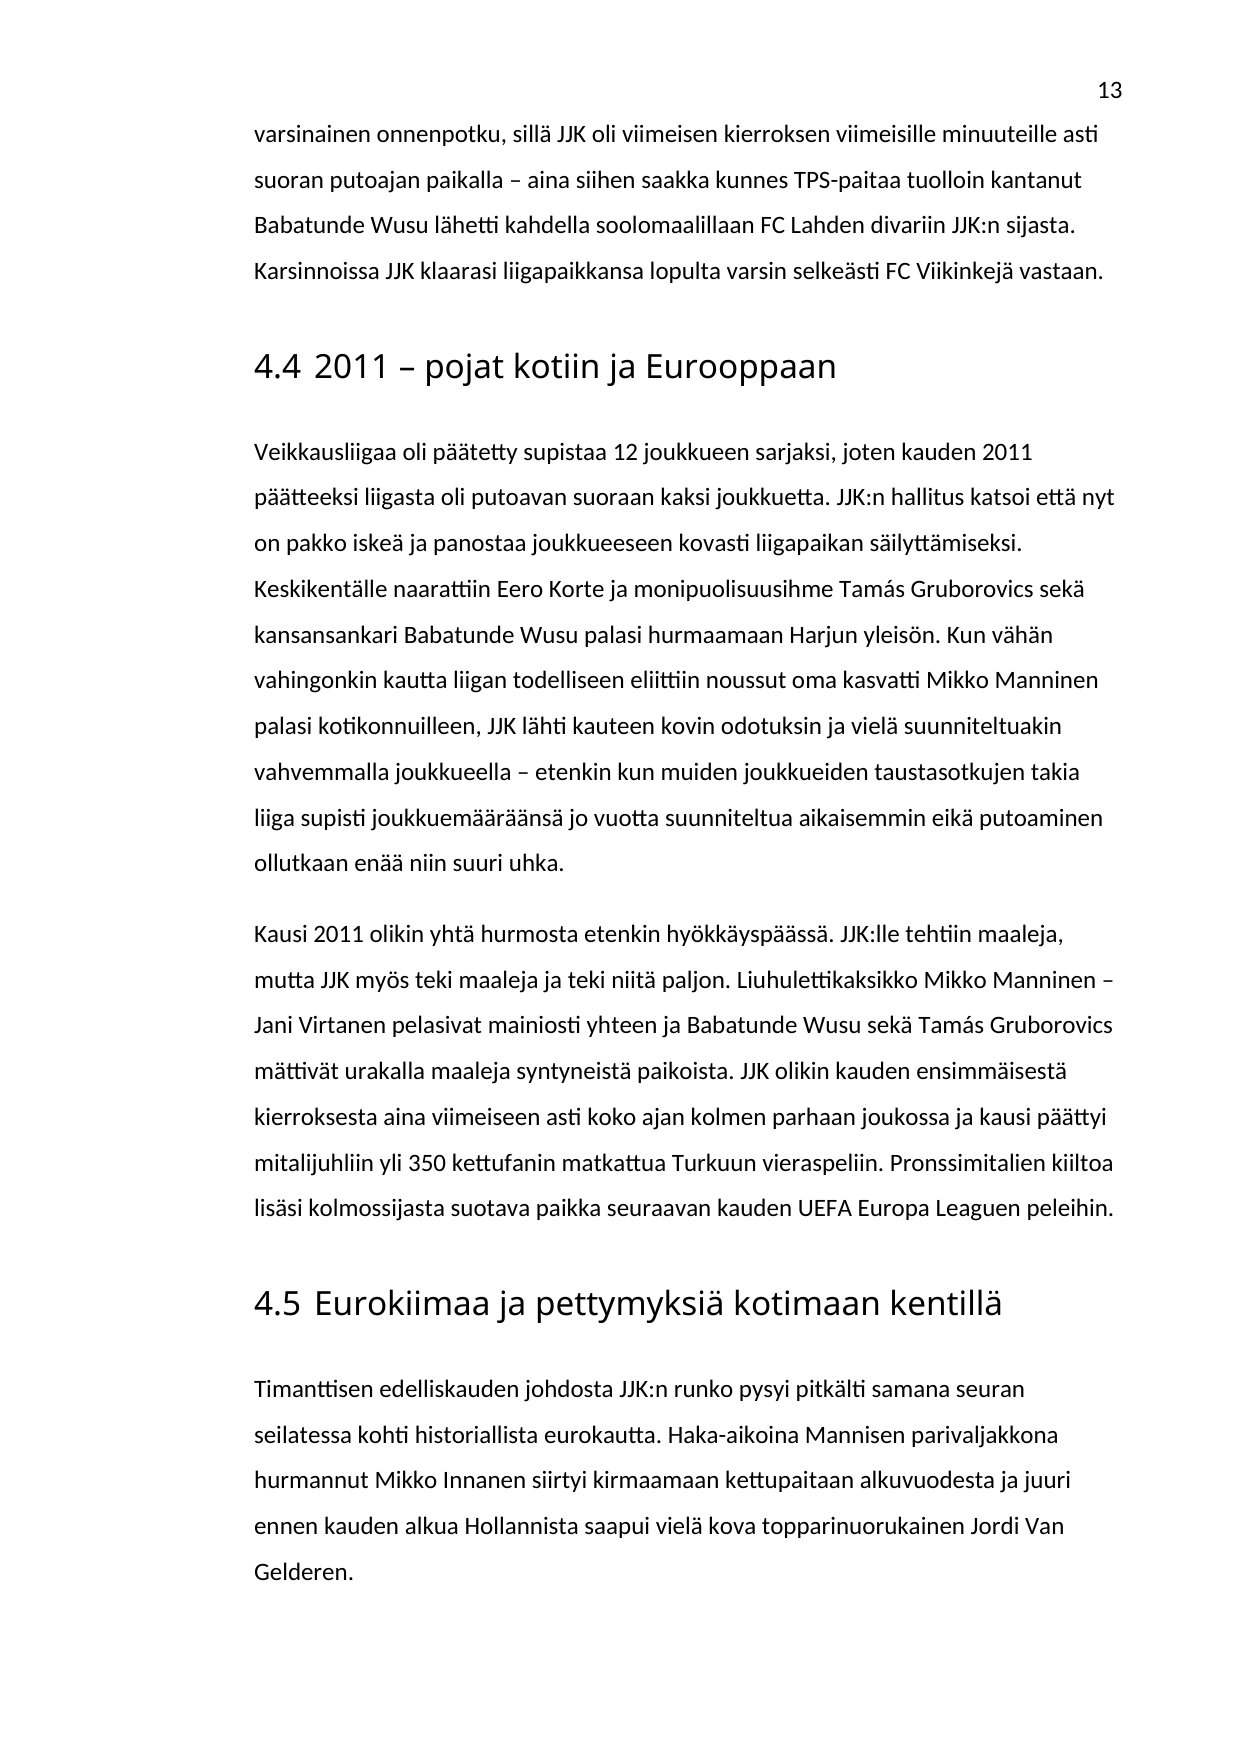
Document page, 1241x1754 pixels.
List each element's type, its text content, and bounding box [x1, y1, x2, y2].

subtitle 2011 – pojat kotiin ja Eurooppaan [254, 343, 1122, 388]
text Veikkausliigaa oli päätetty supistaa 12 joukkueen sarjaksi, joten kauden 2011 päätteeksi liigasta oli putoavan suoraan kaksi joukkuetta. JJK:n hallitus katsoi että nyt on pakko iskeä ja panostaa joukkueeseen kovasti liigapaikan säilyttämiseksi. Keskikentälle naarattiin Eero Korte ja monipuolisuusihme Tamás Gruborovics sekä kansansankari Babatunde Wusu palasi hurmaamaan Harjun yleisön. Kun vähän vahingonkin kautta liigan todelliseen eliittiin noussut oma kasvatti Mikko Manninen palasi kotikonnuilleen, JJK lähti kauteen kovin odotuksin ja vielä suunniteltuakin vahvemmalla joukkueella – etenkin kun muiden joukkueiden taustasotkujen takia liiga supisti joukkuemääräänsä jo vuotta suunniteltua aikaisemmin eikä putoaminen ollutkaan enää niin suuri uhka. [254, 436, 1122, 878]
text Timanttisen edelliskauden johdosta JJK:n runko pysyi pitkälti samana seuran seilatessa kohti historiallista eurokautta. Haka-aikoina Mannisen parivaljakkona hurmannut Mikko Innanen siirtyi kirmaamaan kettupaitaan alkuvuodesta ja juuri ennen kauden alkua Hollannista saapui vielä kova topparinuorukainen Jordi Van Gelderen. [254, 1373, 1122, 1586]
text Kausi 2011 olikin yhtä hurmosta etenkin hyökkäyspäässä. JJK:lle tehtiin maaleja, mutta JJK myös teki maaleja ja teki niitä paljon. Liuhulettikaksikko Mikko Manninen – Jani Virtanen pelasivat mainiosti yhteen ja Babatunde Wusu sekä Tamás Gruborovics mättivät urakalla maaleja syntyneistä paikoista. JJK olikin kauden ensimmäisestä kierroksesta aina viimeiseen asti koko ajan kolmen parhaan joukossa ja kausi päättyi mitalijuhliin yli 350 kettufanin matkattua Turkuun vieraspeliin. Pronssimitalien kiiltoa lisäsi kolmossijasta suotava paikka seuraavan kauden UEFA Europa Leaguen peleihin. [254, 918, 1122, 1223]
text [254, 118, 1122, 286]
subtitle Eurokiimaa ja pettymyksiä kotimaan kentillä [254, 1280, 1122, 1325]
